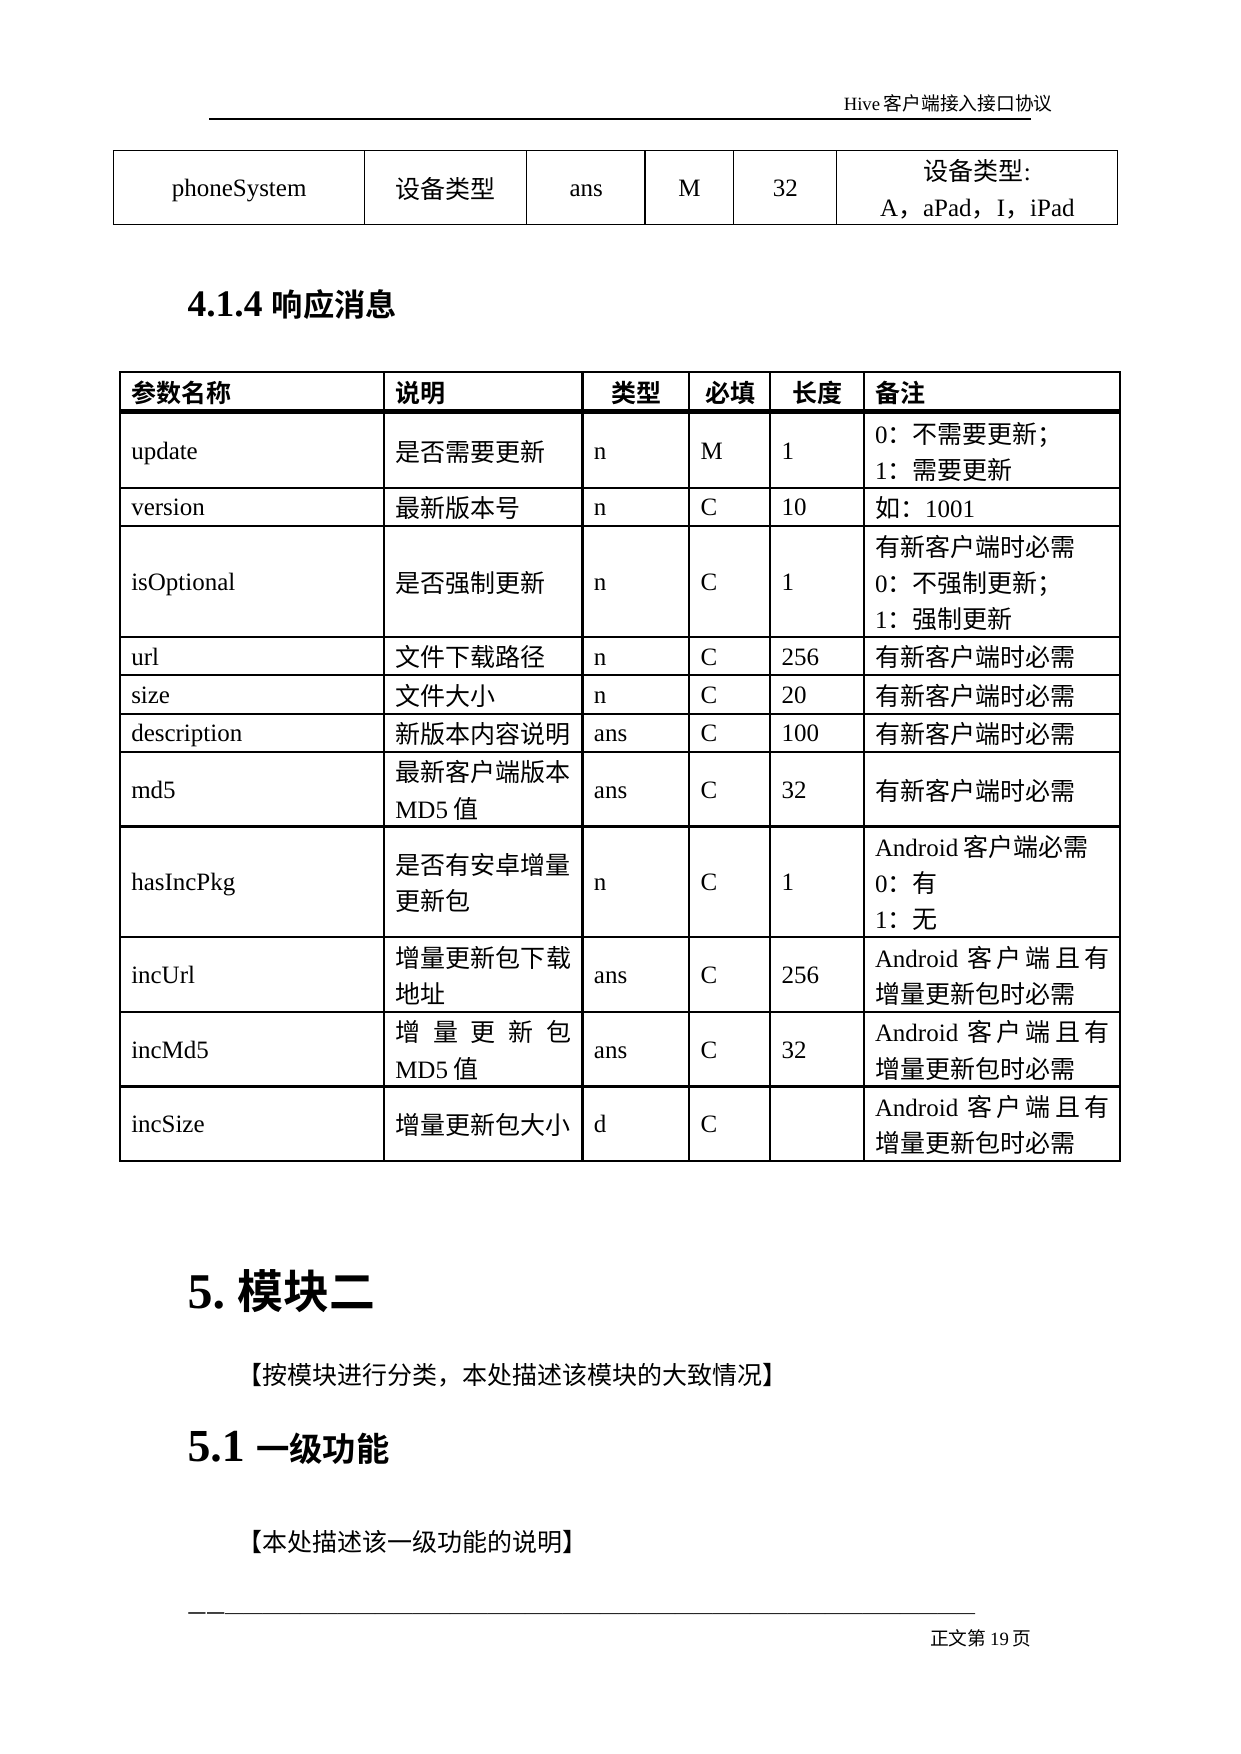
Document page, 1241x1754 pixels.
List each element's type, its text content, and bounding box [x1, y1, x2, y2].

text 【按模块进行分类，本处描述该模块的大致情况】 [187, 1356, 1053, 1392]
table_cell M [646, 151, 733, 223]
table_cell ans [584, 753, 688, 825]
table_cell 是否有安卓增量更新包 [385, 828, 581, 936]
table_cell C [690, 715, 769, 751]
table_cell n [584, 676, 688, 712]
table_cell ans [527, 151, 644, 223]
table_header 说明 [385, 373, 581, 409]
subtitle 响应消息 [187, 280, 1053, 326]
table_header 必填 [690, 373, 769, 409]
table_cell n [584, 638, 688, 674]
table_cell 1 [771, 527, 863, 636]
table_cell 32 [734, 151, 836, 223]
table_cell 0：不需要更新； 1：需要更新 [865, 414, 1119, 487]
table_header 长度 [771, 373, 863, 409]
table_cell C [690, 828, 769, 936]
table_cell ans [584, 1013, 688, 1085]
table_cell 增量更新包下载地址 [385, 938, 581, 1011]
table_cell md5 [121, 753, 383, 825]
table_cell 256 [771, 638, 863, 674]
table_cell n [584, 489, 688, 525]
subtitle 模块二 [187, 1255, 1053, 1321]
table_cell ans [584, 938, 688, 1011]
table_cell C [690, 1013, 769, 1085]
table_cell C [690, 489, 769, 525]
table_cell 有新客户端时必需 [865, 676, 1119, 712]
table_cell C [690, 676, 769, 712]
table_cell Android客户端且有增量更新包时必需 [865, 1088, 1119, 1160]
table_cell 有新客户端时必需 [865, 753, 1119, 825]
table_cell incMd5 [121, 1013, 383, 1085]
table_cell n [584, 414, 688, 487]
table_cell incSize [121, 1088, 383, 1160]
table_cell 10 [771, 489, 863, 525]
table_cell 1 [771, 828, 863, 936]
table_cell size [121, 676, 383, 712]
table_cell 增量更新包MD5值 [385, 1013, 581, 1085]
table_cell [771, 1088, 863, 1160]
table_cell 文件大小 [385, 676, 581, 712]
table_cell version [121, 489, 383, 525]
table_cell update [121, 414, 383, 487]
table_cell 设备类型: A，aPad，I，iPad [837, 151, 1117, 223]
table_cell Android客户端且有增量更新包时必需 [865, 1013, 1119, 1085]
table_cell url [121, 638, 383, 674]
table_cell M [690, 414, 769, 487]
table_cell Android客户端且有增量更新包时必需 [865, 938, 1119, 1011]
table_cell hasIncPkg [121, 828, 383, 936]
table_cell 新版本内容说明 [385, 715, 581, 751]
table_cell 是否强制更新 [385, 527, 581, 636]
subtitle 一级功能 [187, 1419, 1053, 1472]
table_cell C [690, 1088, 769, 1160]
table_cell 设备类型 [365, 151, 526, 223]
table_cell C [690, 527, 769, 636]
table_cell isOptional [121, 527, 383, 636]
table_cell 32 [771, 753, 863, 825]
text 【本处描述该一级功能的说明】 [187, 1523, 1053, 1559]
table_cell 20 [771, 676, 863, 712]
table_cell 有新客户端时必需 [865, 638, 1119, 674]
table_cell 256 [771, 938, 863, 1011]
table_cell 增量更新包大小 [385, 1088, 581, 1160]
table_cell 有新客户端时必需 [865, 715, 1119, 751]
table_cell C [690, 638, 769, 674]
table_cell incUrl [121, 938, 383, 1011]
table_cell 100 [771, 715, 863, 751]
table_header 类型 [584, 373, 688, 409]
table_cell phoneSystem [114, 151, 364, 223]
table_cell C [690, 938, 769, 1011]
table_cell d [584, 1088, 688, 1160]
table_cell 如：1001 [865, 489, 1119, 525]
table_cell 最新版本号 [385, 489, 581, 525]
table_cell 有新客户端时必需 0：不强制更新； 1：强制更新 [865, 527, 1119, 636]
table_header 参数名称 [121, 373, 383, 409]
table_cell description [121, 715, 383, 751]
table_cell n [584, 828, 688, 936]
table_cell Android客户端必需 0：有 1：无 [865, 828, 1119, 936]
table_cell 32 [771, 1013, 863, 1085]
table_cell ans [584, 715, 688, 751]
table_cell 是否需要更新 [385, 414, 581, 487]
table_cell n [584, 527, 688, 636]
table_header 备注 [865, 373, 1119, 409]
table_cell 最新客户端版本MD5值 [385, 753, 581, 825]
table_cell 文件下载路径 [385, 638, 581, 674]
table_cell C [690, 753, 769, 825]
table_cell 1 [771, 414, 863, 487]
